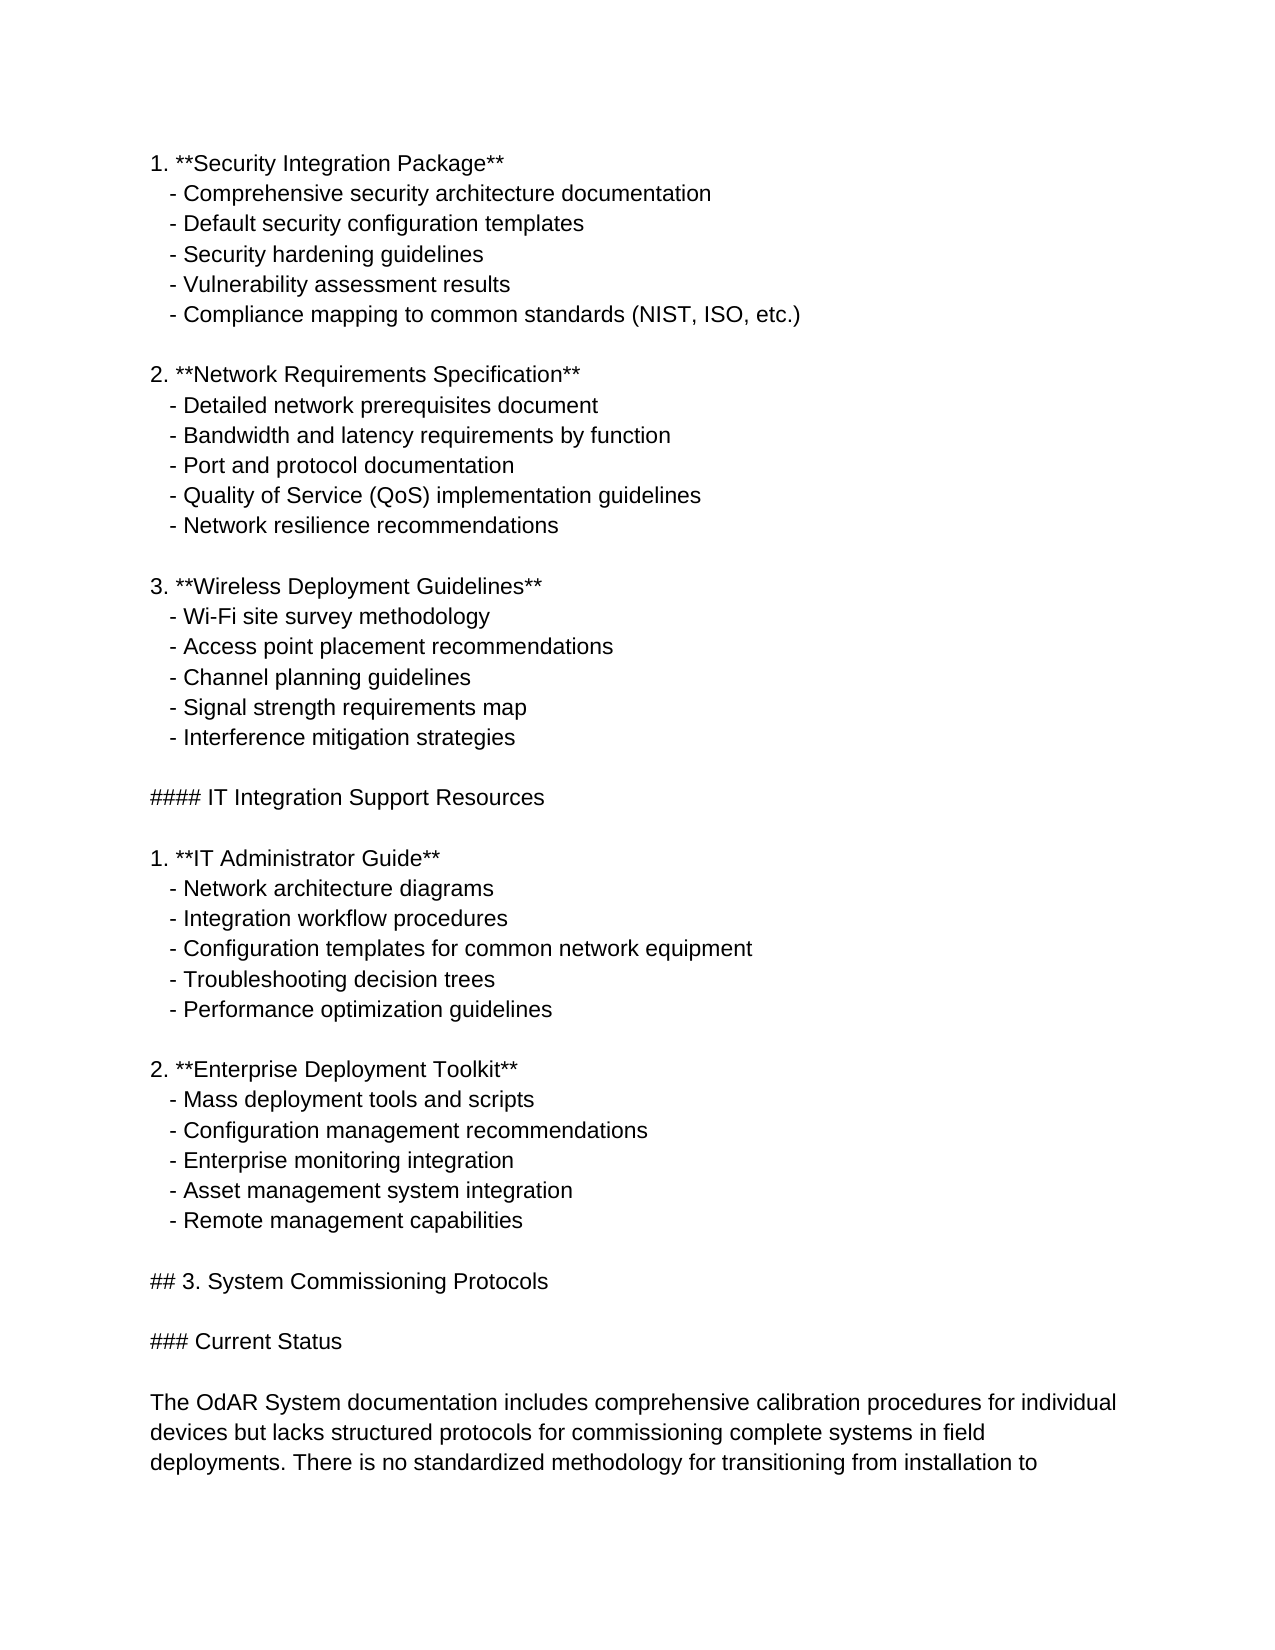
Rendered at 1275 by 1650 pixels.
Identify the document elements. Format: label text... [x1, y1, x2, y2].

text - Compliance mapping to common standards (NIST, ISO, etc.) [150, 301, 1125, 327]
text - Performance optimization guidelines [150, 996, 1125, 1022]
text - Vulnerability assessment results [150, 271, 1125, 297]
text 2. **Enterprise Deployment Toolkit** [150, 1056, 1125, 1083]
text - Interference mitigation strategies [150, 724, 1125, 750]
text - Signal strength requirements map [150, 694, 1125, 720]
text - Security hardening guidelines [150, 241, 1125, 267]
text - Troubleshooting decision trees [150, 966, 1125, 992]
text - Default security configuration templates [150, 210, 1125, 237]
text 3. **Wireless Deployment Guidelines** [150, 573, 1125, 599]
text - Bandwidth and latency requirements by function [150, 422, 1125, 448]
text 2. **Network Requirements Specification** [150, 361, 1125, 388]
text - Channel planning guidelines [150, 663, 1125, 690]
text - Integration workflow procedures [150, 905, 1125, 932]
text - Asset management system integration [150, 1177, 1125, 1203]
text - Mass deployment tools and scripts [150, 1086, 1125, 1113]
text - Port and protocol documentation [150, 452, 1125, 478]
text - Remote management capabilities [150, 1207, 1125, 1234]
text - Detailed network prerequisites document [150, 392, 1125, 418]
text ## 3. System Commissioning Protocols [150, 1268, 1125, 1294]
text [150, 1388, 1125, 1475]
text - Network architecture diagrams [150, 875, 1125, 901]
text 1. **IT Administrator Guide** [150, 845, 1125, 871]
text - Wi-Fi site survey methodology [150, 603, 1125, 629]
text - Configuration management recommendations [150, 1117, 1125, 1143]
text - Enterprise monitoring integration [150, 1147, 1125, 1173]
text - Quality of Service (QoS) implementation guidelines [150, 482, 1125, 509]
text - Network resilience recommendations [150, 512, 1125, 539]
text - Access point placement recommendations [150, 633, 1125, 660]
text - Configuration templates for common network equipment [150, 935, 1125, 962]
text ### Current Status [150, 1328, 1125, 1354]
text #### IT Integration Support Resources [150, 784, 1125, 811]
text 1. **Security Integration Package** [150, 150, 1125, 176]
text - Comprehensive security architecture documentation [150, 180, 1125, 207]
